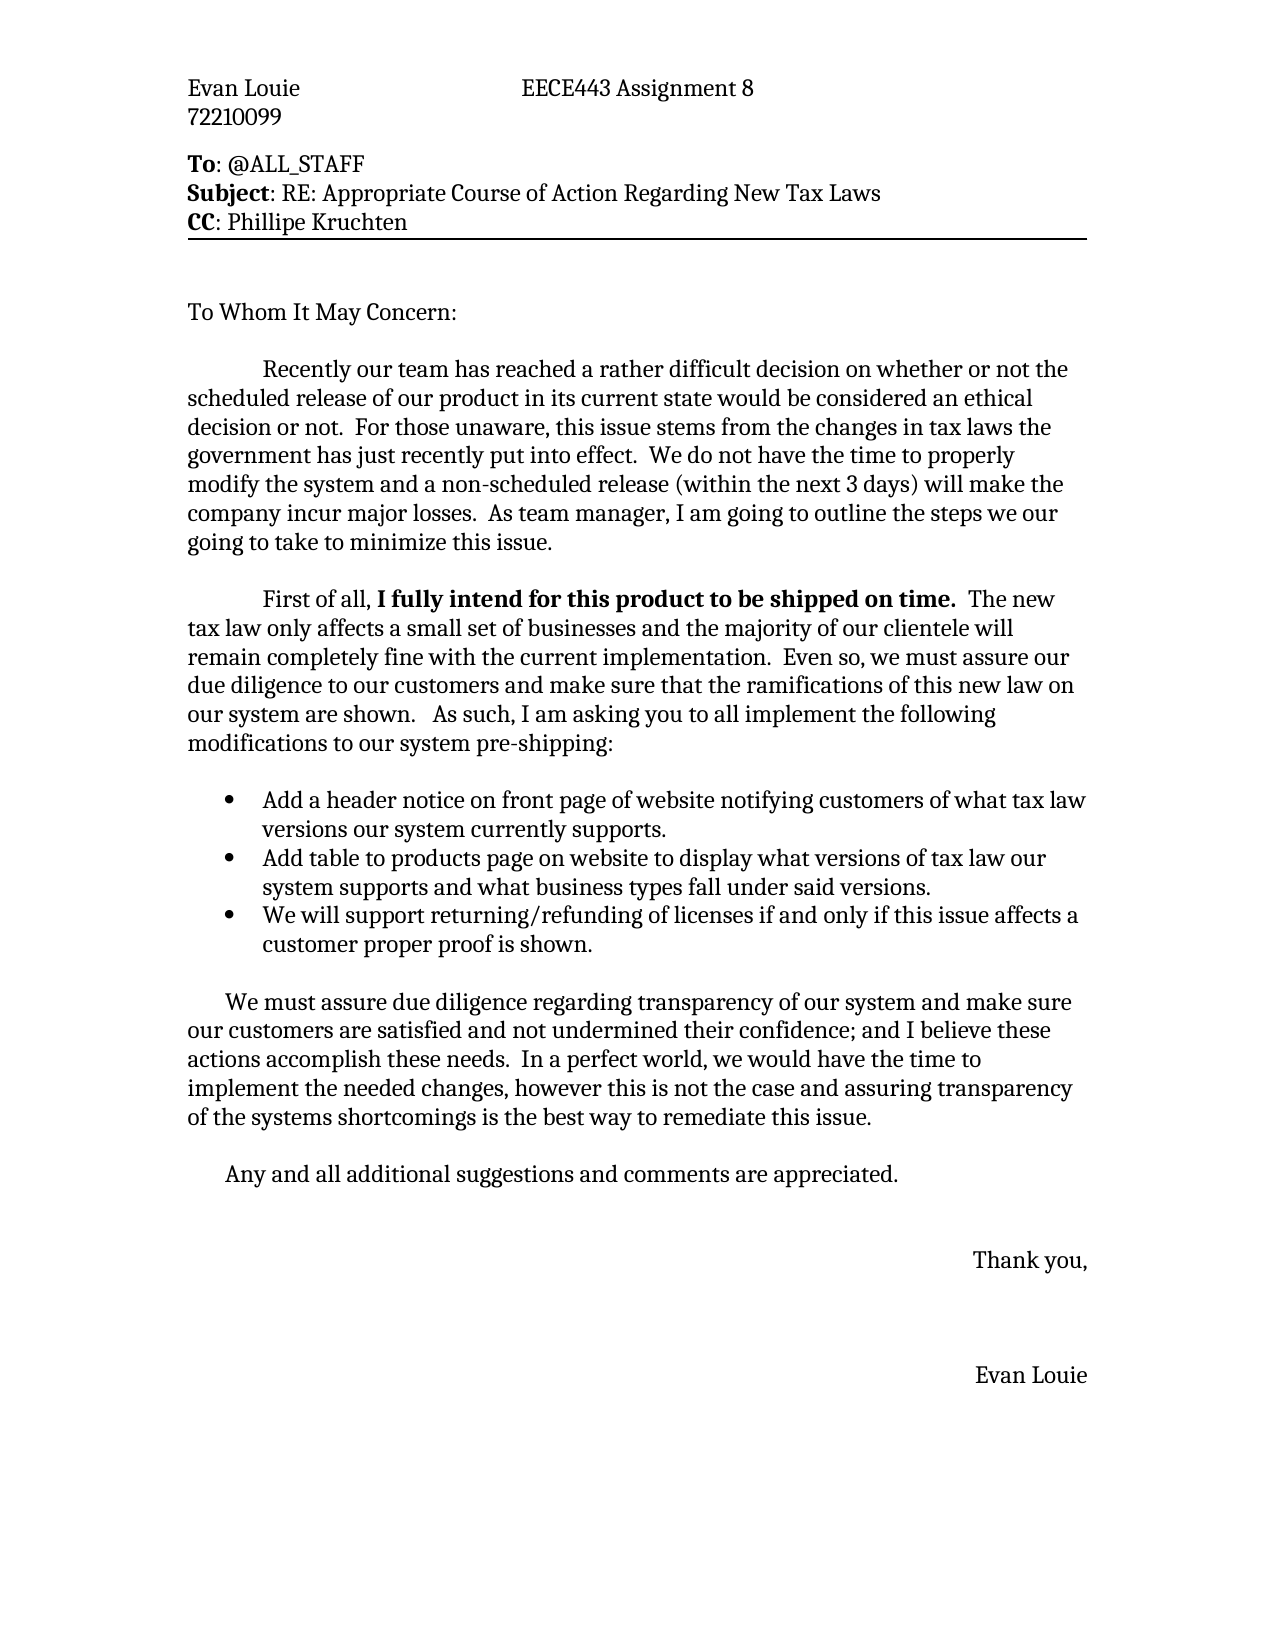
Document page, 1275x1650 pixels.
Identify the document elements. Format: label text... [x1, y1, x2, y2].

text To: @ALL_STAFF [187, 150, 1087, 179]
text Subject: RE: Appropriate Course of Action Regarding New Tax Laws [187, 179, 1087, 207]
list Add table to products page on website to display what versions of tax law our system supports and what business types fall under said versions. [225, 844, 1087, 901]
list We will support returning/refunding of licenses if and only if this issue affects a customer proper proof is shown. [225, 901, 1087, 959]
text First of all, I fully intend for this product to be shipped on time. The new tax law only affects a small set of businesses and the majority of our clientele will remain completely fine with the current implementation. Even so, we must assure our due diligence to our customers and make sure that the ramifications of this new law on our system are shown. As such, I am asking you to all implement the following modifications to our system pre-shipping: [187, 585, 1087, 757]
text Evan Louie [187, 1361, 1087, 1390]
list Add a header notice on front page of website notifying customers of what tax law versions our system currently supports. [225, 786, 1087, 844]
text CC: Phillipe Kruchten [187, 207, 1087, 240]
text Any and all additional suggestions and comments are appreciated. [187, 1160, 1087, 1189]
text Recently our team has reached a rather difficult decision on whether or not the scheduled release of our product in its current state would be considered an ethical decision or not. For those unaware, this issue stems from the changes in tax laws the government has just recently put into effect. We do not have the time to properly modify the system and a non-scheduled release (within the next 3 days) will make the company incur major losses. As team manager, I am going to outline the steps we our going to take to minimize this issue. [187, 355, 1087, 556]
text To Whom It May Concern: [187, 297, 1087, 326]
text Thank you, [187, 1246, 1087, 1275]
text We must assure due diligence regarding transparency of our system and make sure our customers are satisfied and not undermined their confidence; and I believe these actions accomplish these needs. In a perfect world, we would have the time to implement the needed changes, however this is not the case and assuring transparency of the systems shortcomings is the best way to remediate this issue. [187, 987, 1087, 1131]
